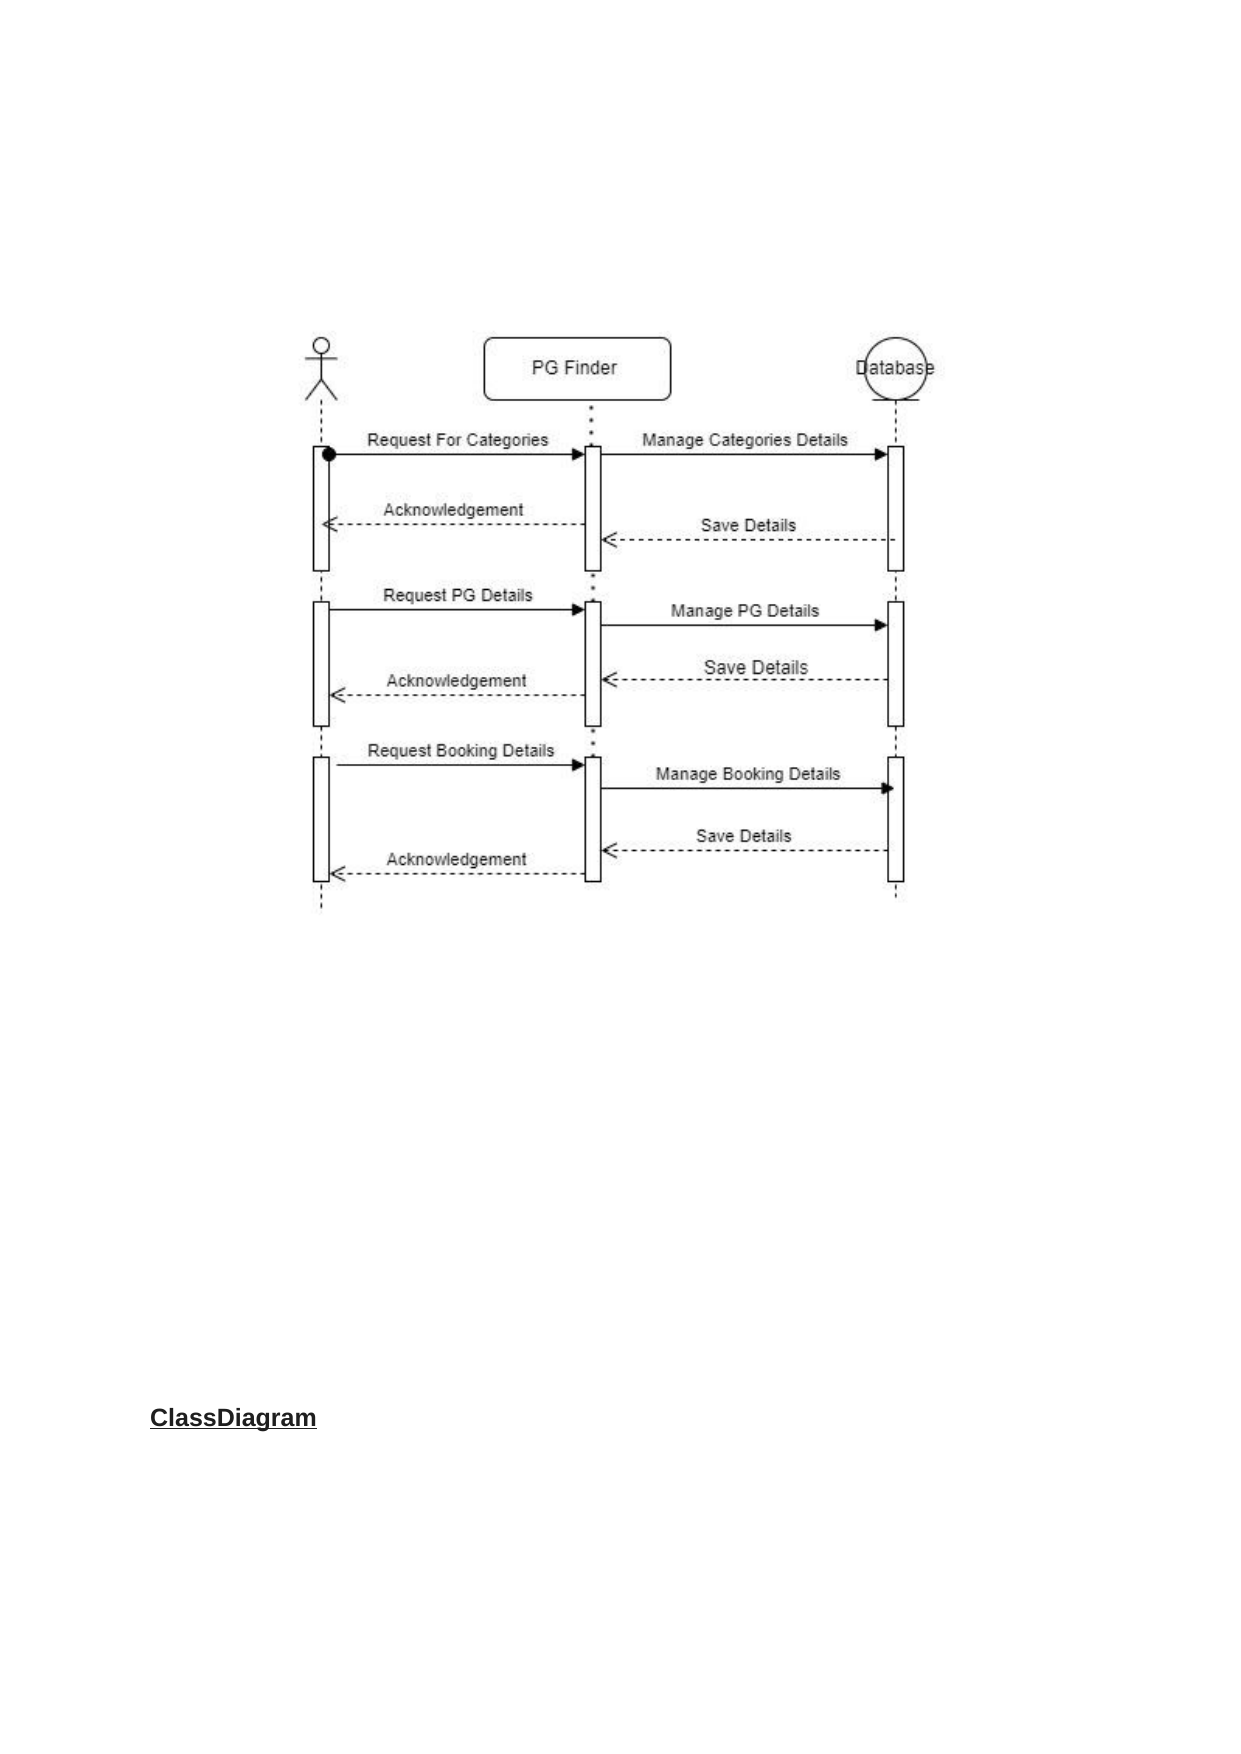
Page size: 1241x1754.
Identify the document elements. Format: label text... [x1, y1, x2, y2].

text ClassDiagram [150, 1402, 1090, 1431]
picture [150, 183, 1091, 1069]
